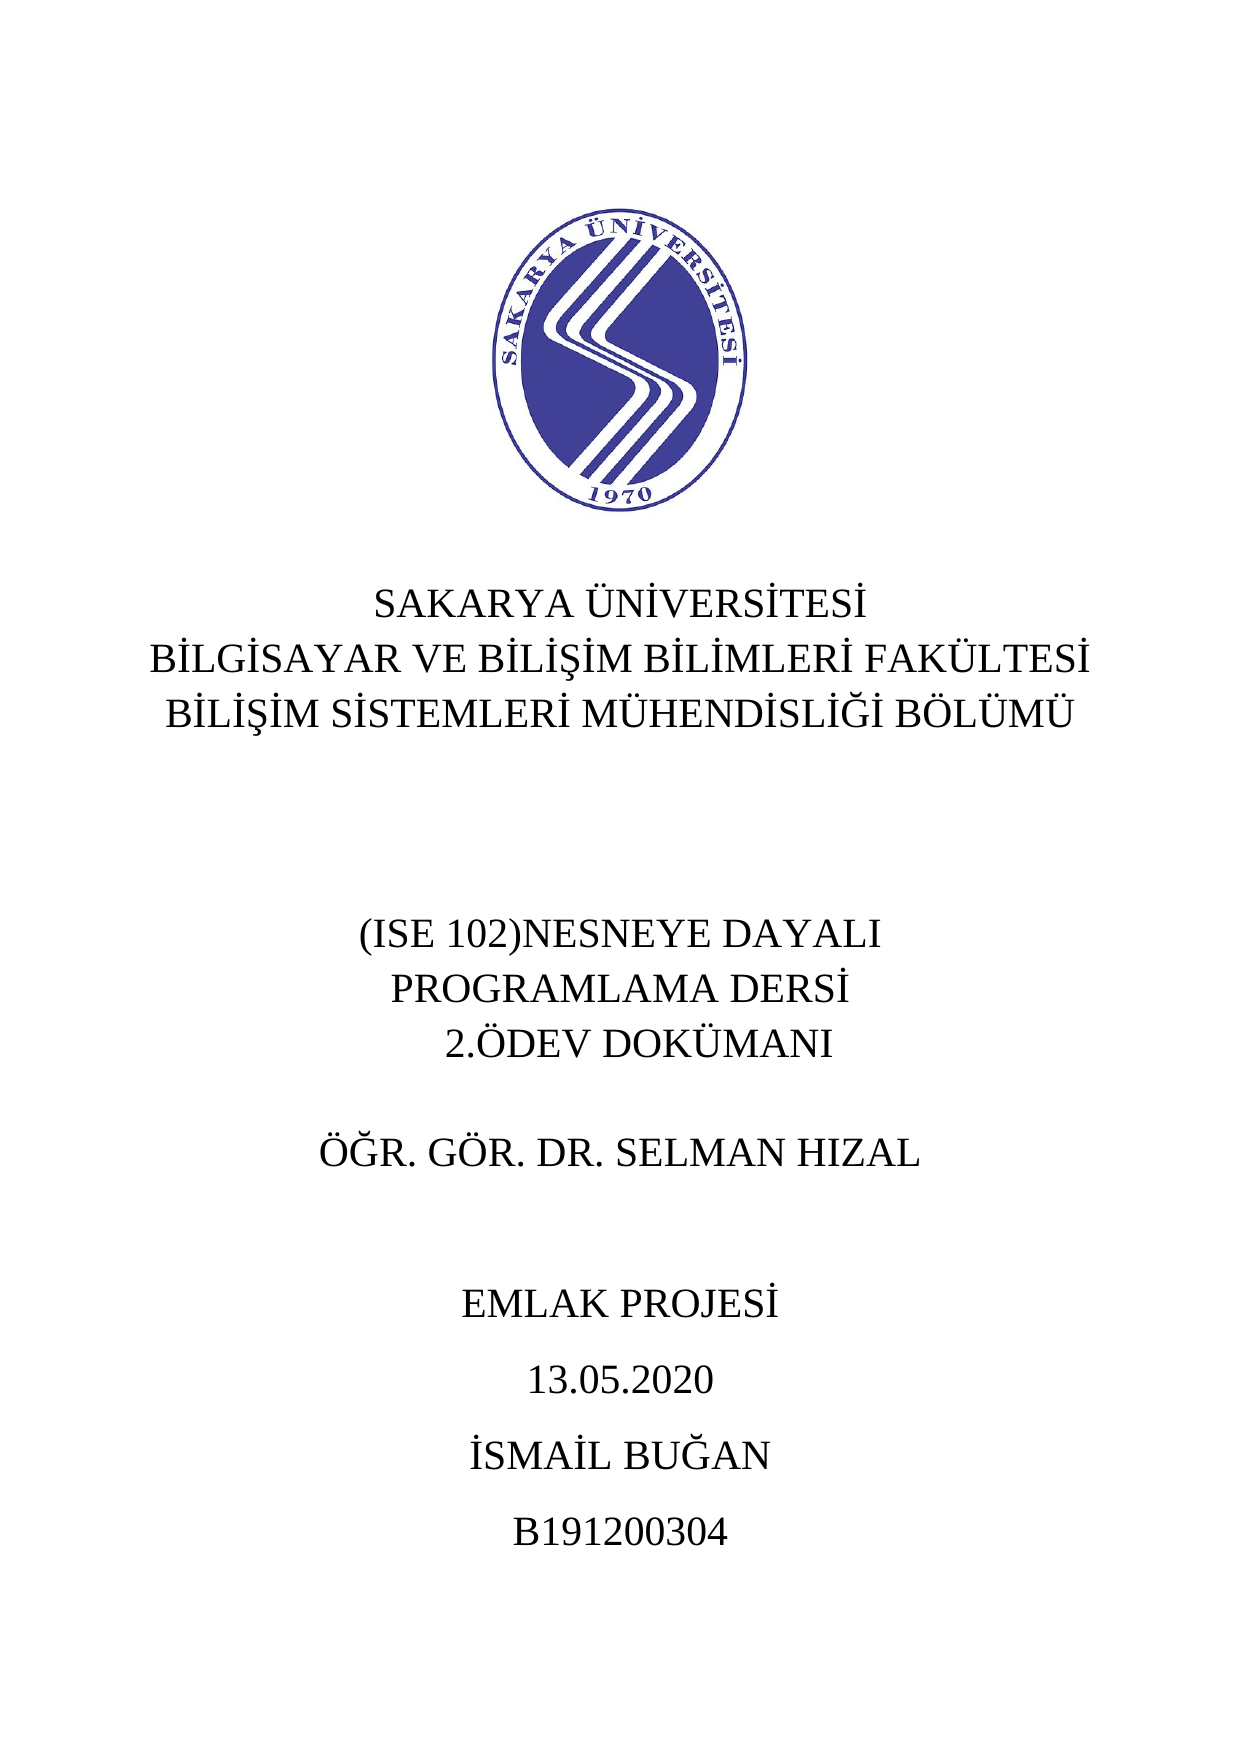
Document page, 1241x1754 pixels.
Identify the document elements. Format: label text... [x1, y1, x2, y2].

text 13.05.2020 [148, 1355, 1093, 1403]
text EMLAK PROJESİ [148, 1279, 1093, 1327]
picture [487, 200, 753, 520]
subtitle BİLGİSAYAR VE BİLİŞİM BİLİMLERİ FAKÜLTESİ [148, 633, 1093, 681]
text B191200304 [148, 1507, 1093, 1555]
subtitle 2.ÖDEV DOKÜMANI [185, 1019, 1093, 1067]
text ÖĞR. GÖR. DR. SELMAN HIZAL [148, 1127, 1093, 1175]
subtitle (ISE 102)NESNEYE DAYALI [148, 909, 1093, 957]
subtitle BİLİŞİM SİSTEMLERİ MÜHENDİSLİĞİ BÖLÜMÜ [148, 688, 1093, 736]
text İSMAİL BUĞAN [148, 1431, 1093, 1479]
subtitle PROGRAMLAMA DERSİ [148, 964, 1093, 1012]
subtitle SAKARYA ÜNİVERSİTESİ [148, 578, 1093, 626]
